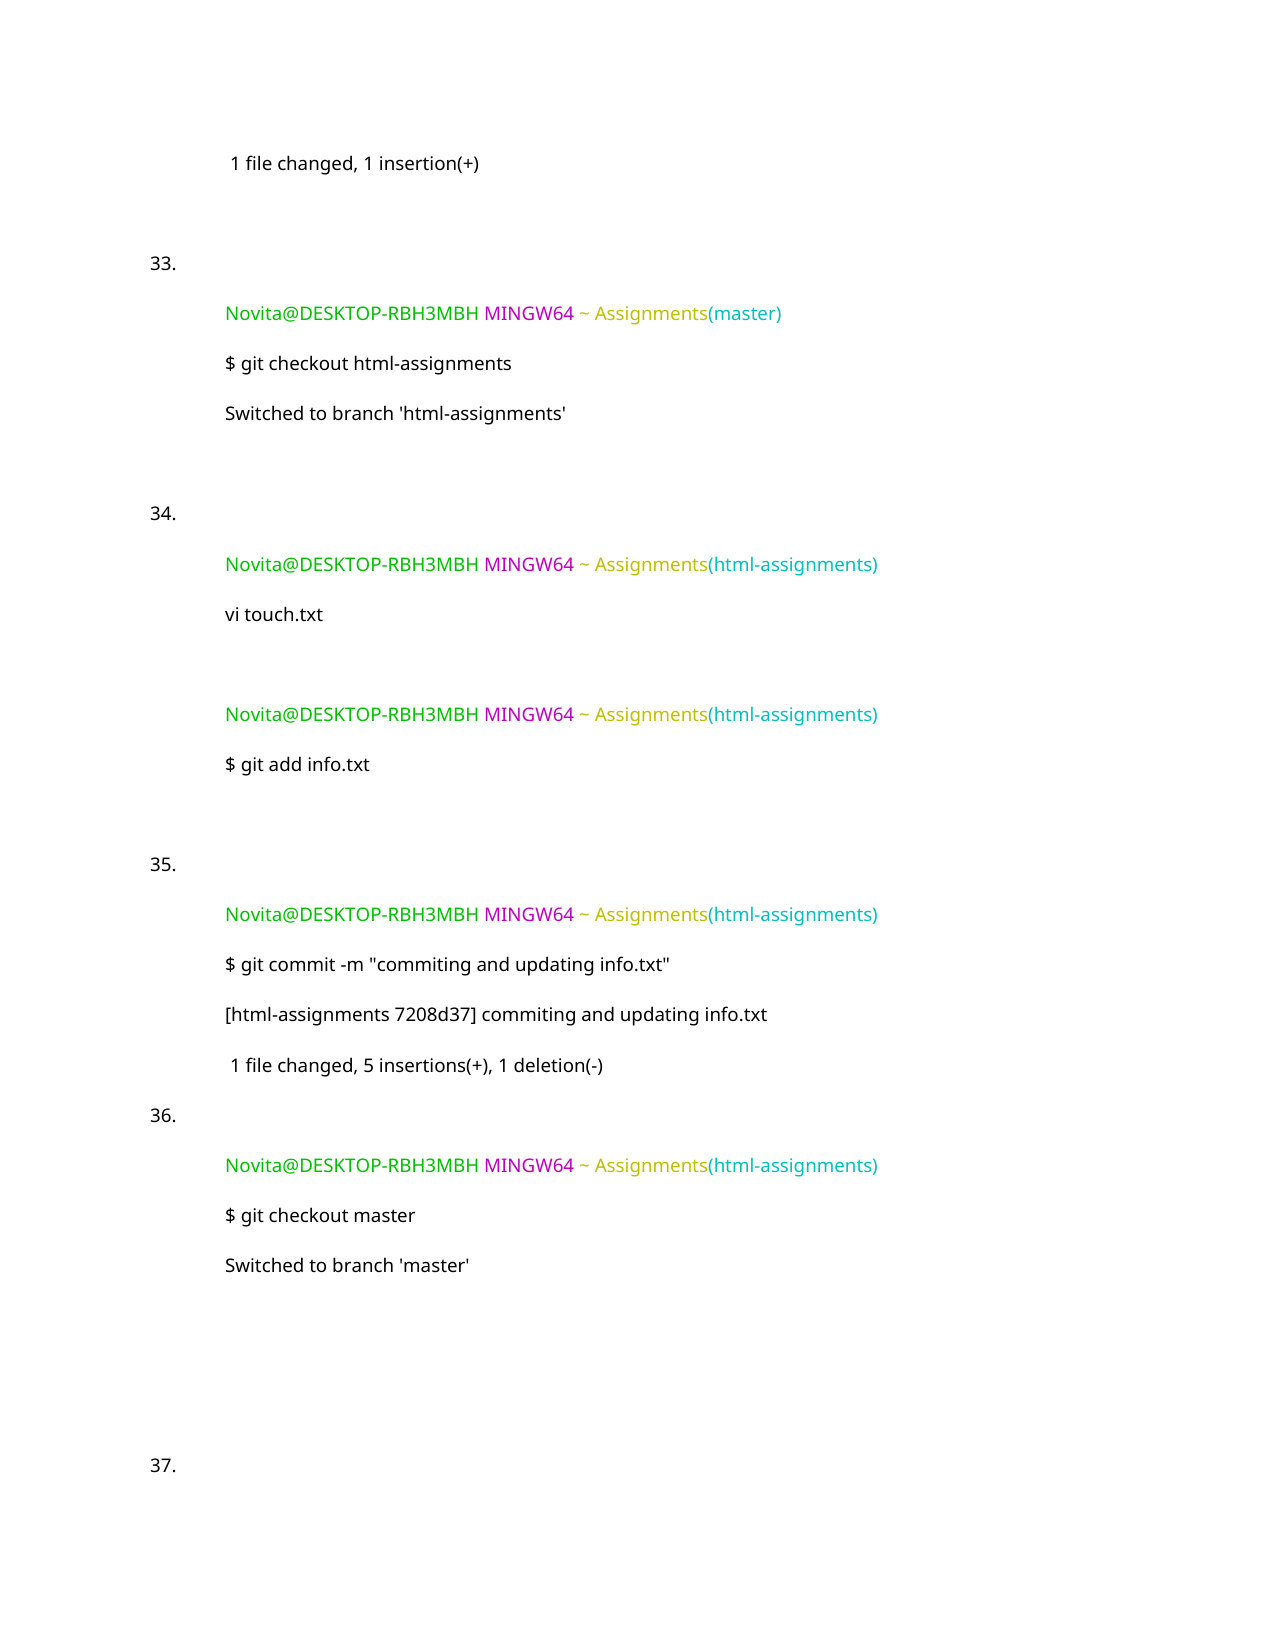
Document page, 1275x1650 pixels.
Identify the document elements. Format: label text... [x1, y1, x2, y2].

text Novita@DESKTOP-RBH3MBH MINGW64 ~ Assignments(html-assignments) [150, 701, 1125, 727]
text Switched to branch 'master' [150, 1252, 1125, 1278]
text $ git commit -m "commiting and updating info.txt" [150, 952, 1125, 977]
text 1 file changed, 5 insertions(+), 1 deletion(-) [150, 1052, 1125, 1077]
text $ git checkout master [150, 1202, 1125, 1228]
text 34. [150, 501, 1125, 526]
text 33. [150, 250, 1125, 276]
text Novita@DESKTOP-RBH3MBH MINGW64 ~ Assignments(html-assignments) [150, 1152, 1125, 1178]
text vi touch.txt [150, 601, 1125, 626]
text 1 file changed, 1 insertion(+) [150, 150, 1125, 176]
text $ git checkout html-assignments [150, 350, 1125, 376]
text Switched to branch 'html-assignments' [150, 401, 1125, 426]
text 36. [150, 1102, 1125, 1127]
text 35. [150, 851, 1125, 877]
text [html-assignments 7208d37] commiting and updating info.txt [150, 1002, 1125, 1027]
text Novita@DESKTOP-RBH3MBH MINGW64 ~ Assignments(html-assignments) [150, 551, 1125, 576]
text $ git add info.txt [150, 751, 1125, 777]
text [150, 300, 1125, 326]
text 37. [150, 1453, 1125, 1478]
text Novita@DESKTOP-RBH3MBH MINGW64 ~ Assignments(html-assignments) [150, 902, 1125, 927]
